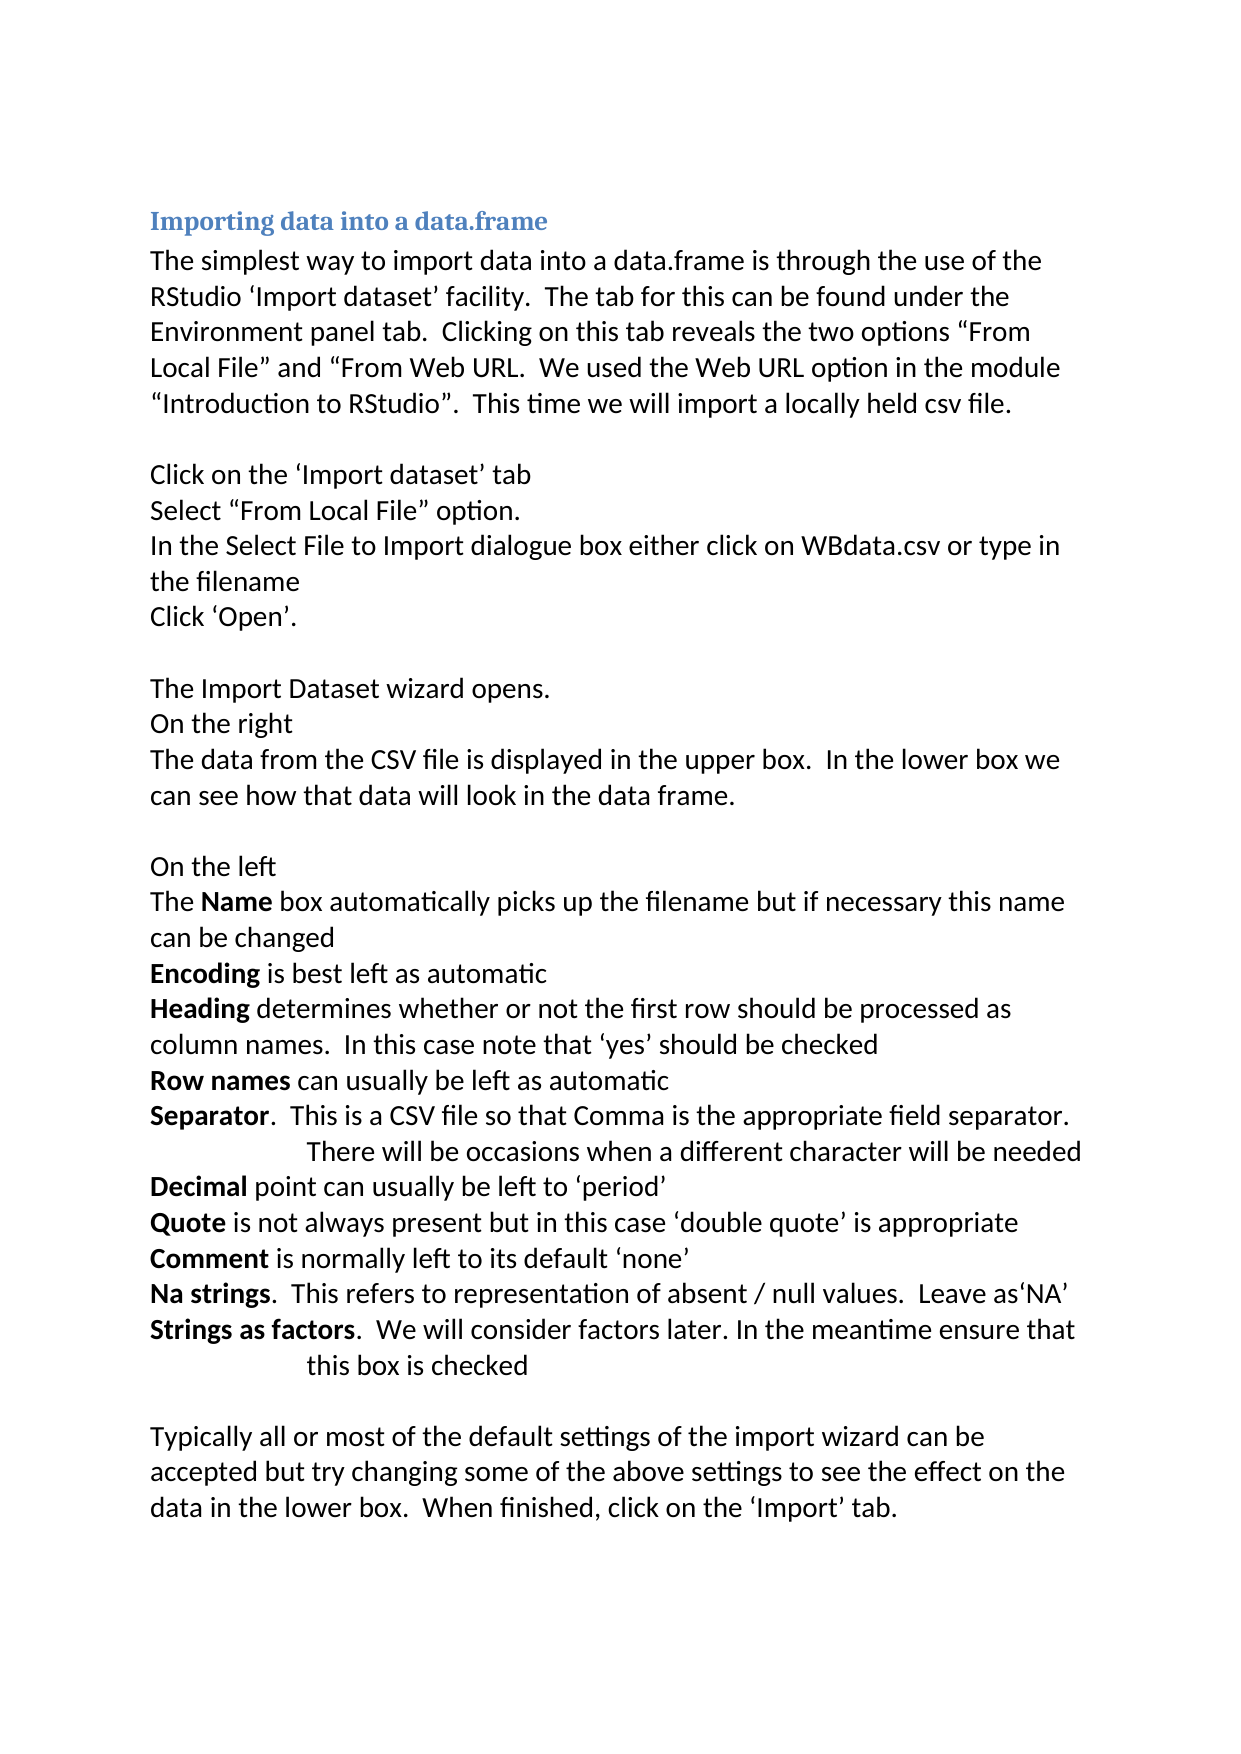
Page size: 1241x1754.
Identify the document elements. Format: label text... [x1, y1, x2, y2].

text Heading determines whether or not the first row should be processed as column names. In this case note that ‘yes’ should be checked [150, 990, 1090, 1062]
text Row names can usually be left as automatic [150, 1062, 1090, 1097]
text The data from the CSV file is displayed in the upper box. In the lower box we can see how that data will look in the data frame. [150, 741, 1090, 812]
text Select “From Local File” option. [150, 492, 1090, 527]
text Decimal point can usually be left to ‘period’ [150, 1168, 1090, 1204]
text There will be occasions when a different character will be needed [225, 1133, 1090, 1168]
text Separator. This is a CSV file so that Comma is the appropriate field separator. [150, 1097, 1090, 1133]
text Strings as factors. We will consider factors later. In the meantime ensure that [150, 1311, 1090, 1347]
text Click on the ‘Import dataset’ tab [150, 456, 1090, 492]
text On the right [150, 705, 1090, 741]
text Quote is not always present but in this case ‘double quote’ is appropriate [150, 1204, 1090, 1240]
text The Name box automatically picks up the filename but if necessary this name can be changed [150, 883, 1090, 955]
text In the Select File to Import dialogue box either click on WBdata.csv or type in the filename [150, 527, 1090, 598]
text Typically all or most of the default settings of the import wizard can be accepted but try changing some of the above settings to see the effect on the data in the lower box. When finished, click on the ‘Import’ tab. [150, 1418, 1090, 1525]
text The Import Dataset wizard opens. [150, 670, 1090, 705]
text Click ‘Open’. [150, 598, 1090, 634]
text Na strings. This refers to representation of absent / null values. Leave as‘NA’ [150, 1275, 1090, 1311]
text The simplest way to import data into a data.frame is through the use of the RStudio ‘Import dataset’ facility. The tab for this can be found under the Environment panel tab. Clicking on this tab reveals the two options “From Local File” and “From Web URL. We used the Web URL option in the module “Introduction to RStudio”. This time we will import a locally held csv file. [150, 242, 1090, 420]
text this box is checked [225, 1347, 1090, 1382]
text On the left [150, 848, 1090, 883]
text Comment is normally left to its default ‘none’ [150, 1240, 1090, 1275]
text Encoding is best left as automatic [150, 955, 1090, 990]
subtitle Importing data into a data.frame [150, 206, 1090, 238]
